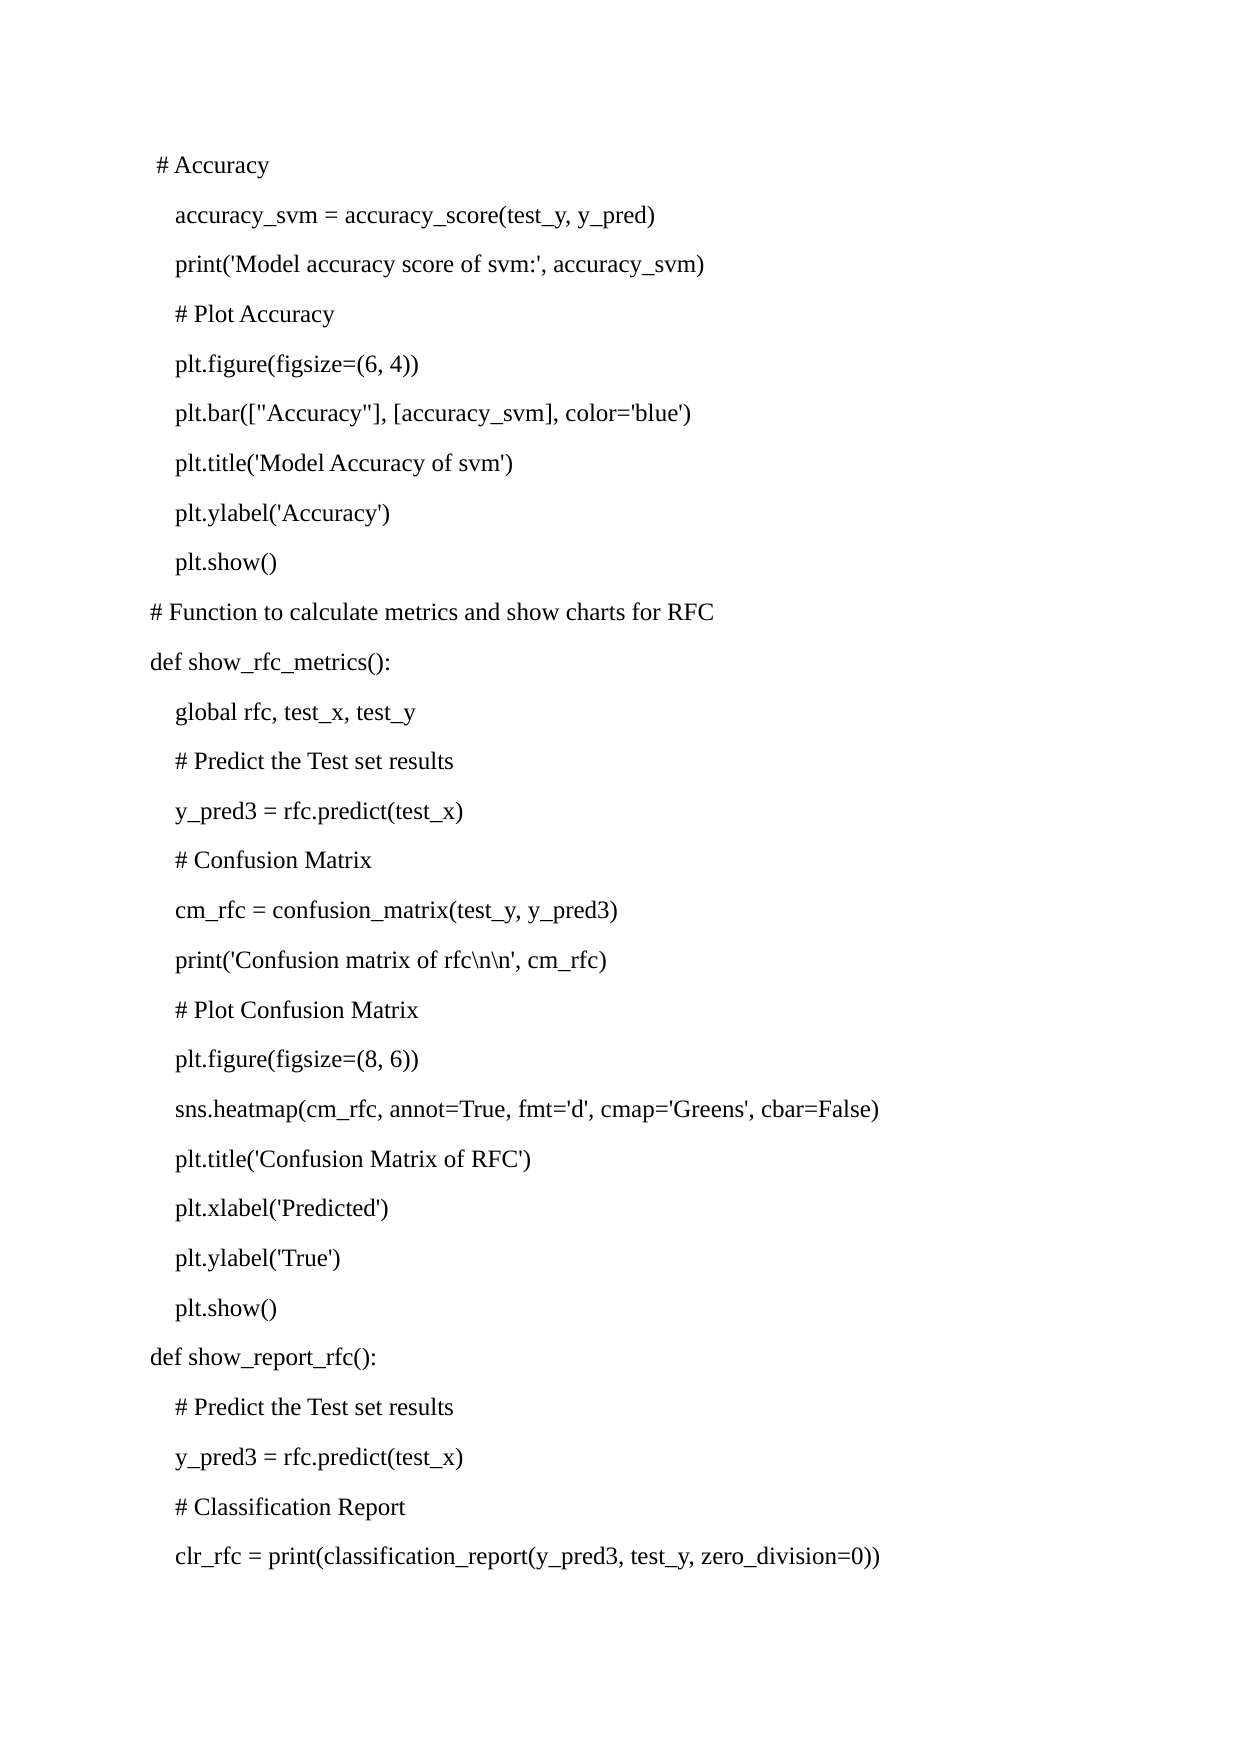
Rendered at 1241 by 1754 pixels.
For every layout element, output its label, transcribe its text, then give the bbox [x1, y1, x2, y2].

text clr_rfc = print(classification_report(y_pred3, test_y, zero_division=0)) [150, 1541, 1090, 1570]
text plt.figure(figsize=(8, 6)) [150, 1044, 1090, 1073]
text def show_report_rfc(): [150, 1342, 1090, 1371]
text accuracy_svm = accuracy_score(test_y, y_pred) [150, 200, 1090, 228]
text print('Model accuracy score of svm:', accuracy_svm) [150, 249, 1090, 278]
text # Predict the Test set results [150, 1392, 1090, 1421]
text def show_rfc_metrics(): [150, 647, 1090, 676]
text plt.xlabel('Predicted') [150, 1193, 1090, 1222]
text plt.ylabel('True') [150, 1243, 1090, 1272]
text # Classification Report [150, 1492, 1090, 1520]
text # Plot Confusion Matrix [150, 995, 1090, 1023]
text plt.title('Model Accuracy of svm') [150, 448, 1090, 477]
text global rfc, test_x, test_y [150, 697, 1090, 725]
text plt.ylabel('Accuracy') [150, 498, 1090, 527]
text plt.figure(figsize=(6, 4)) [150, 349, 1090, 377]
text plt.show() [150, 547, 1090, 576]
text # Predict the Test set results [150, 746, 1090, 775]
text print('Confusion matrix of rfc\n\n', cm_rfc) [150, 945, 1090, 974]
text y_pred3 = rfc.predict(test_x) [150, 796, 1090, 825]
text # Function to calculate metrics and show charts for RFC [150, 597, 1090, 626]
text # Plot Accuracy [150, 299, 1090, 328]
text # Confusion Matrix [150, 846, 1090, 874]
text sns.heatmap(cm_rfc, annot=True, fmt='d', cmap='Greens', cbar=False) [150, 1094, 1090, 1123]
text plt.bar(["Accuracy"], [accuracy_svm], color='blue') [150, 398, 1090, 427]
text y_pred3 = rfc.predict(test_x) [150, 1442, 1090, 1471]
text # Accuracy [150, 150, 1090, 179]
text plt.title('Confusion Matrix of RFC') [150, 1144, 1090, 1172]
text plt.show() [150, 1293, 1090, 1322]
text cm_rfc = confusion_matrix(test_y, y_pred3) [150, 895, 1090, 924]
